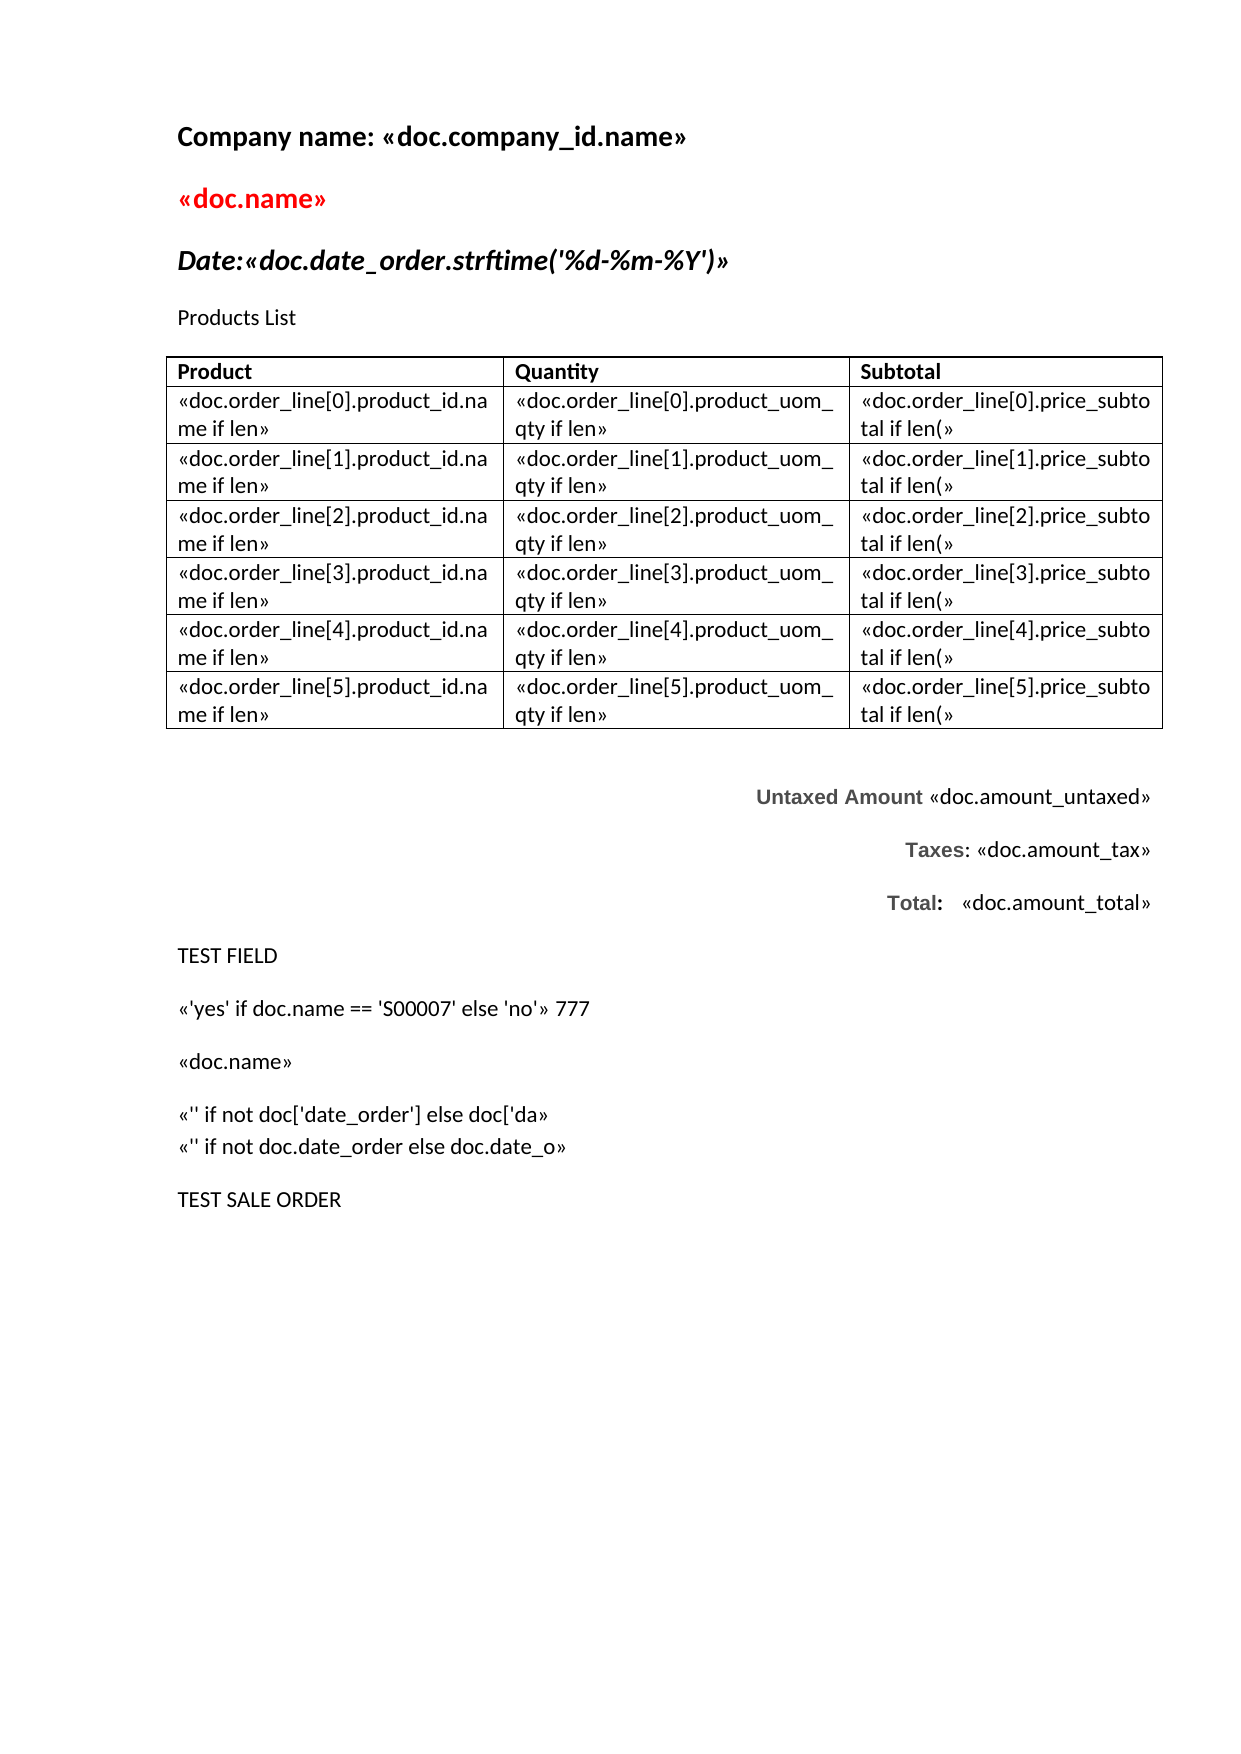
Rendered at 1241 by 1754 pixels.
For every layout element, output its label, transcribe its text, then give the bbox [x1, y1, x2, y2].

text «'' if not doc['date_order'] else doc['da» «'' if not doc.date_order else doc.date_o» [177, 1100, 1152, 1160]
text Untaxed Amount «doc.amount_untaxed» [177, 782, 1152, 810]
table_header Subtotal [850, 358, 1162, 386]
table_cell «doc.order_line[2].product_id.name if len» [167, 501, 503, 557]
text Date:«doc.date_order.strftime('%d-%m-%Y')» [177, 242, 1152, 277]
table_cell «doc.order_line[4].price_subtotal if len(» [850, 615, 1162, 671]
table_cell «doc.order_line[5].product_id.name if len» [167, 672, 503, 728]
text Company name: «doc.company_id.name» [177, 118, 1152, 154]
table_header Product [167, 358, 503, 386]
text TEST SALE ORDER [177, 1185, 1152, 1213]
text Total: «doc.amount_total» [177, 888, 1152, 916]
text «'yes' if doc.name == 'S00007' else 'no'» 777 [177, 994, 1152, 1022]
text «doc.name» [177, 1047, 1152, 1075]
table_cell «doc.order_line[0].product_uom_qty if len» [504, 387, 849, 443]
table_cell «doc.order_line[1].price_subtotal if len(» [850, 444, 1162, 500]
table_header Quantity [504, 358, 849, 386]
text Taxes: «doc.amount_tax» [177, 835, 1152, 863]
text TEST FIELD [177, 941, 1152, 969]
table_cell «doc.order_line[0].price_subtotal if len(» [850, 387, 1162, 443]
table_cell «doc.order_line[5].product_uom_qty if len» [504, 672, 849, 728]
table_cell «doc.order_line[3].price_subtotal if len(» [850, 558, 1162, 614]
text «doc.name» [177, 180, 1152, 216]
text Products List [177, 303, 1152, 331]
table_cell «doc.order_line[5].price_subtotal if len(» [850, 672, 1162, 728]
table_cell «doc.order_line[2].price_subtotal if len(» [850, 501, 1162, 557]
table_cell «doc.order_line[1].product_id.name if len» [167, 444, 503, 500]
table_cell «doc.order_line[2].product_uom_qty if len» [504, 501, 849, 557]
table_cell «doc.order_line[4].product_id.name if len» [167, 615, 503, 671]
table_cell «doc.order_line[3].product_uom_qty if len» [504, 558, 849, 614]
table_cell «doc.order_line[1].product_uom_qty if len» [504, 444, 849, 500]
table_cell «doc.order_line[0].product_id.name if len» [167, 387, 503, 443]
table_cell «doc.order_line[4].product_uom_qty if len» [504, 615, 849, 671]
table_cell «doc.order_line[3].product_id.name if len» [167, 558, 503, 614]
